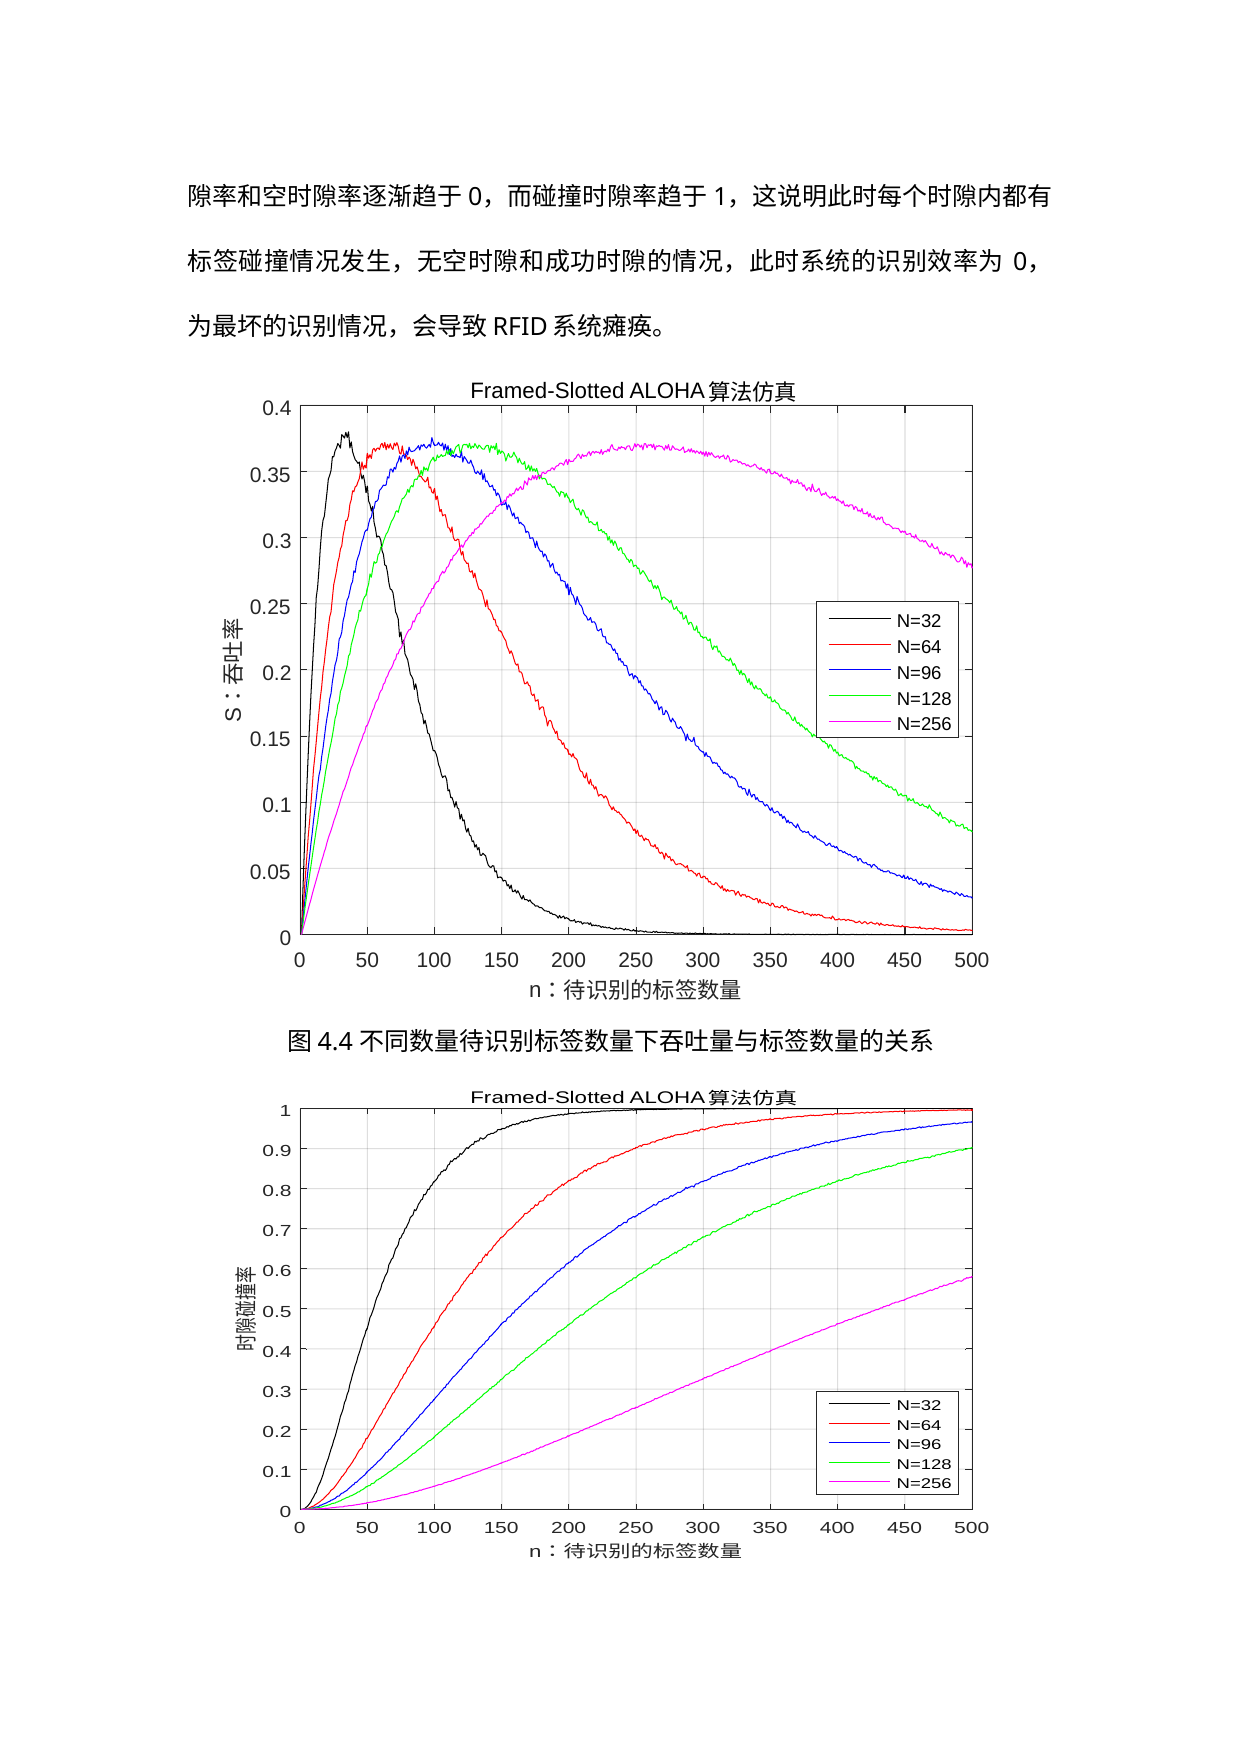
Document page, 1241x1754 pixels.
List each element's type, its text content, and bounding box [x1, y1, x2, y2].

text 图4.4 不同数量待识别标签数量下吞吐量与标签数量的关系 [187, 1007, 1053, 1072]
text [187, 162, 1053, 357]
